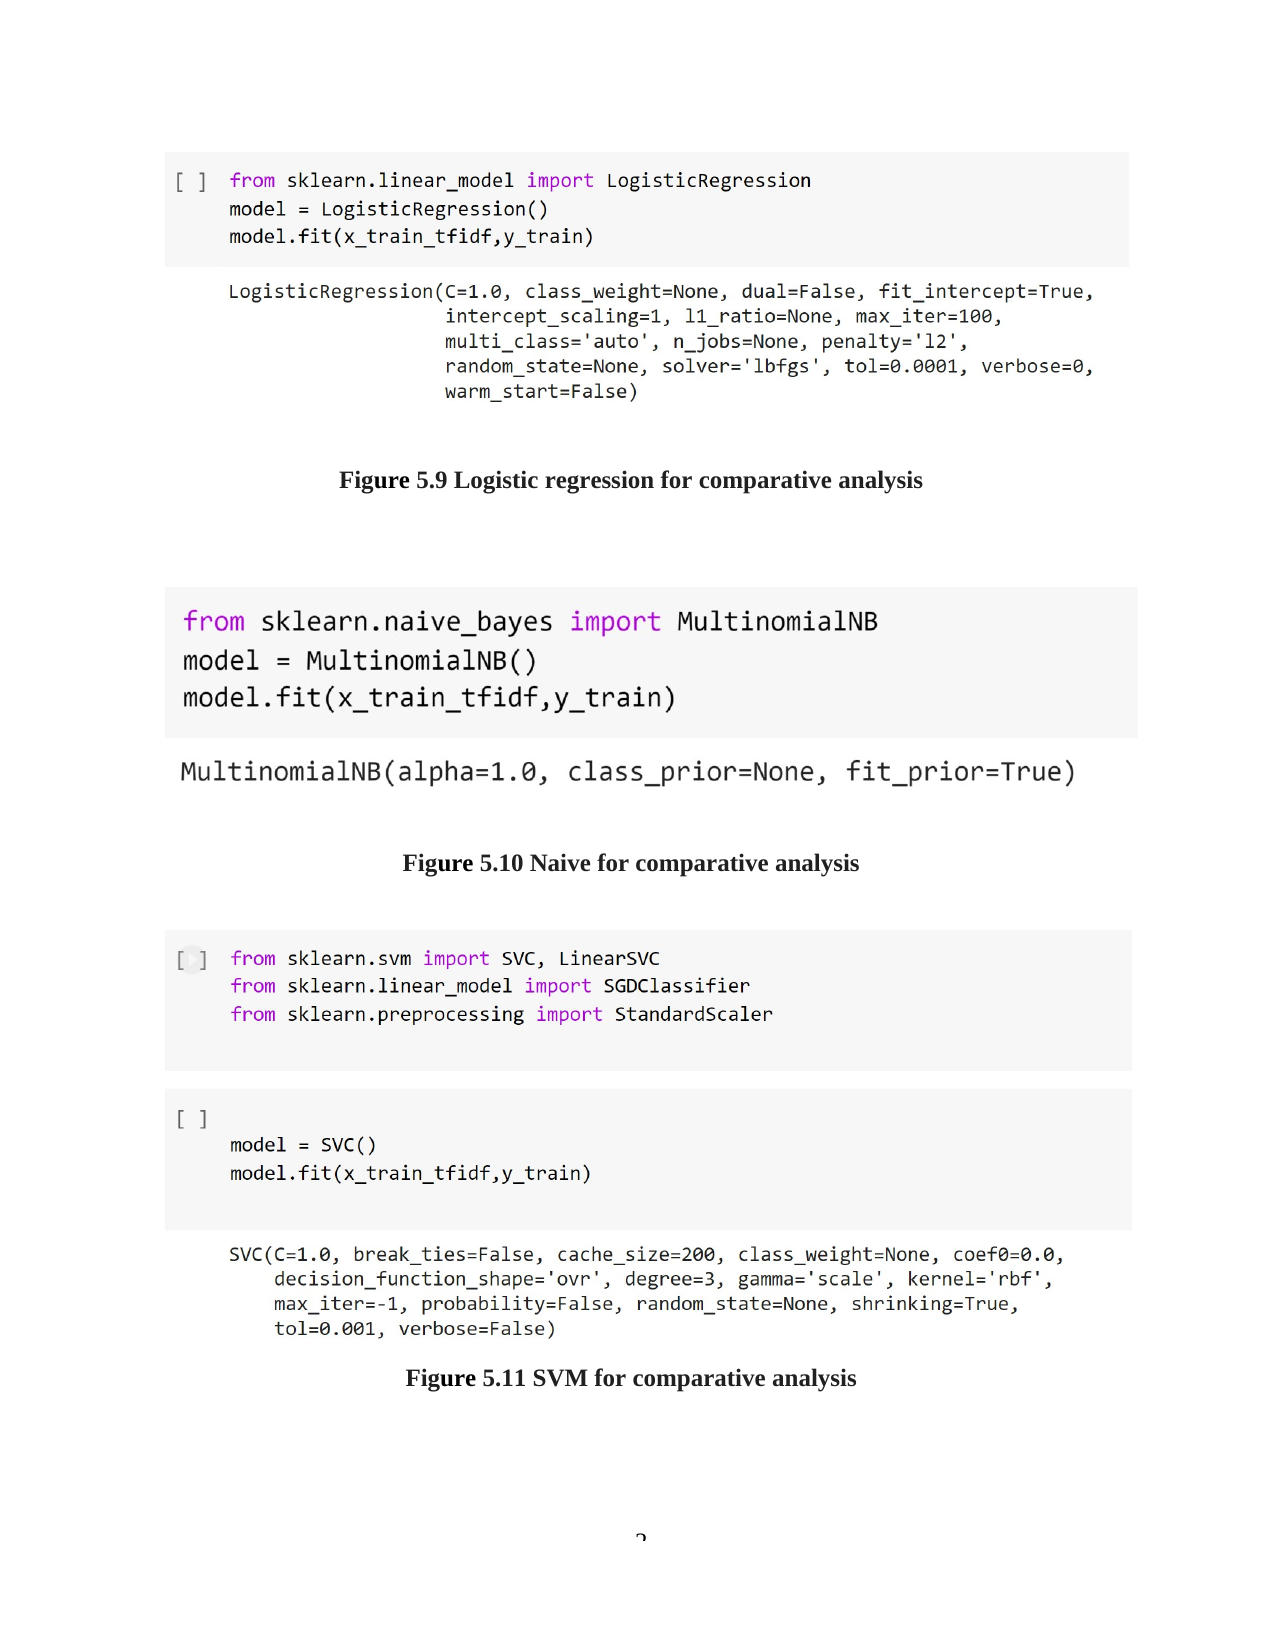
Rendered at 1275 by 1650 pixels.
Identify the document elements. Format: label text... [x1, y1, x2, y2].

picture [164, 587, 1138, 787]
picture [164, 930, 1133, 1339]
text Figure 5.10 Naive for comparative analysis [265, 848, 997, 877]
picture [164, 152, 1130, 402]
subtitle Figure 5.11 SVM for comparative analysis [265, 1363, 997, 1392]
subtitle Figure 5.9 Logistic regression for comparative analysis [265, 465, 997, 494]
